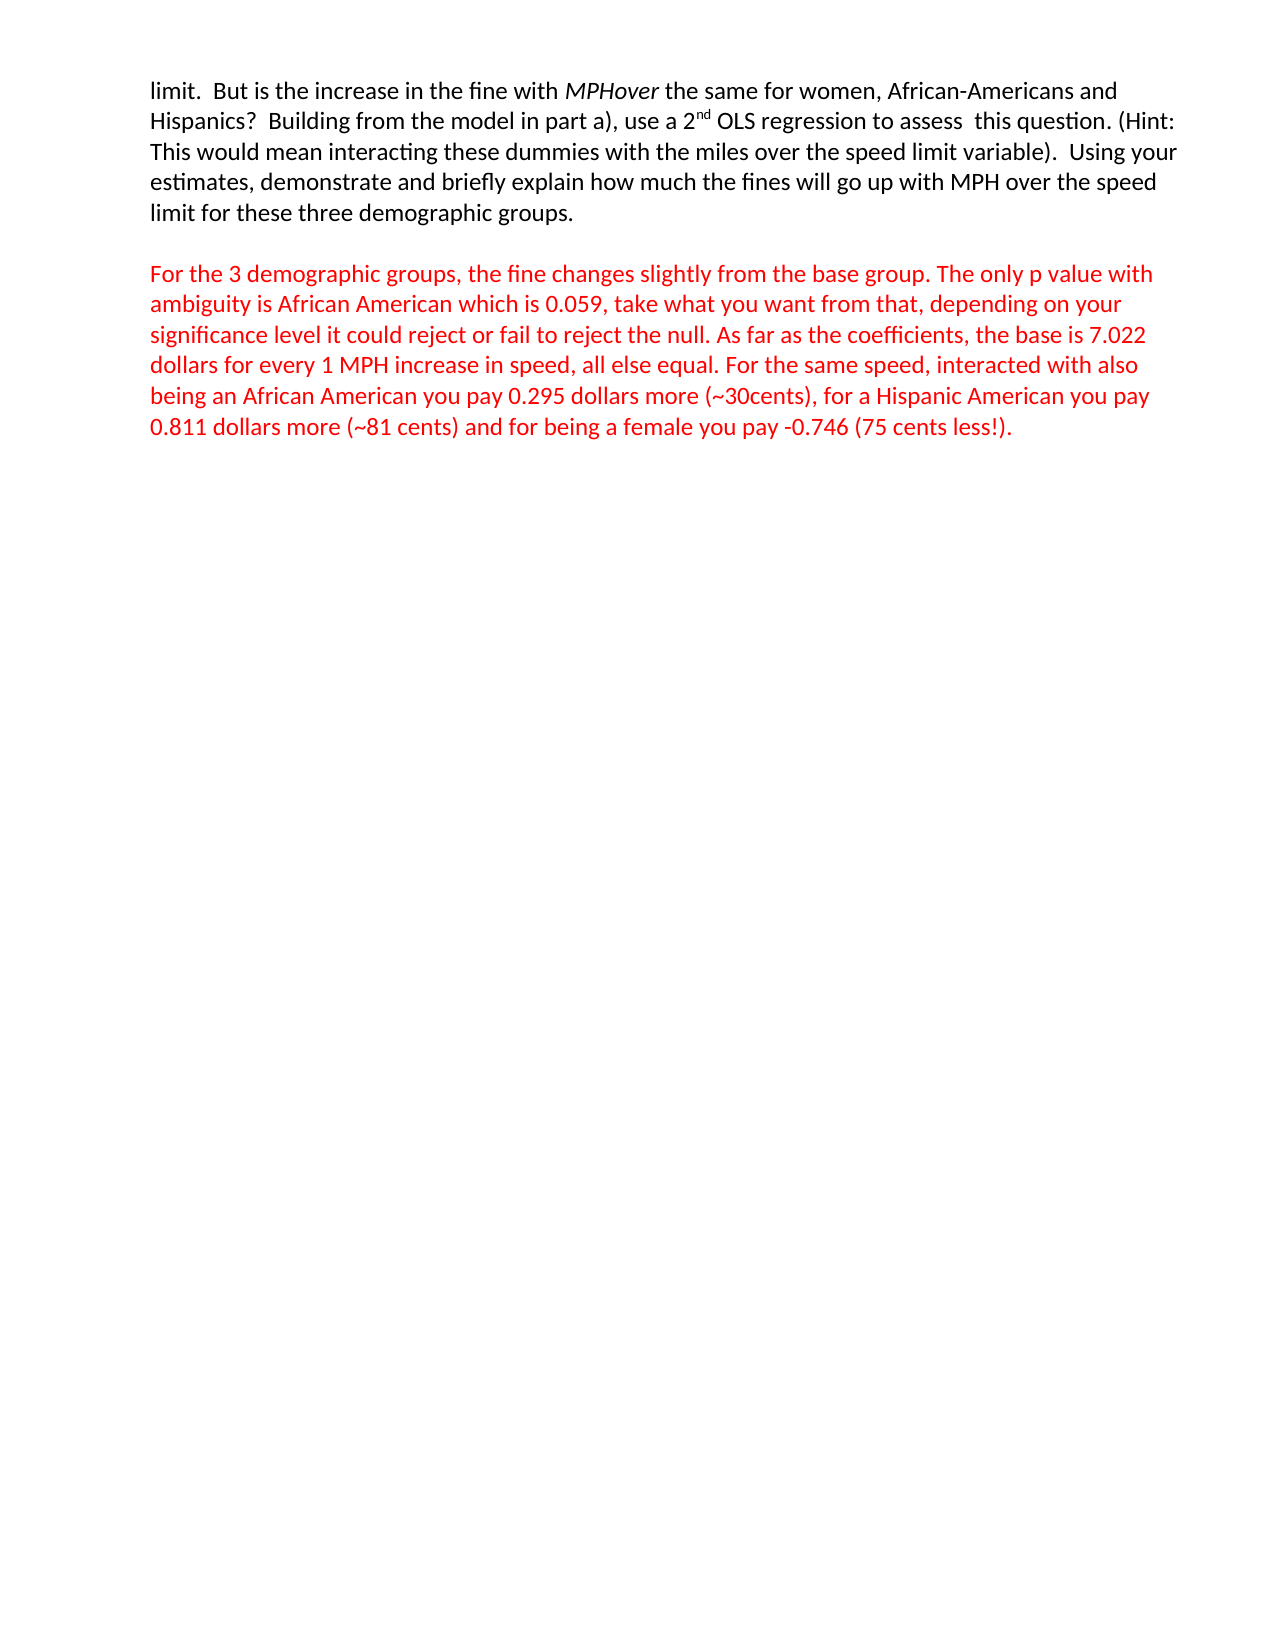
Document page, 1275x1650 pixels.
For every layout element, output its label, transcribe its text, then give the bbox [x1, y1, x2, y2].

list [112, 75, 1200, 228]
list For the 3 demographic groups, the fine changes slightly from the base group. The only p value with ambiguity is African American which is 0.059, take what you want from that, depending on your significance level it could reject or fail to reject the null. As far as the coefficients, the base is 7.022 dollars for every 1 MPH increase in speed, all else equal. For the same speed, interacted with also being an African American you pay 0.295 dollars more (~30cents), for a Hispanic American you pay 0.811 dollars more (~81 cents) and for being a female you pay -0.746 (75 cents less!). [150, 258, 1200, 441]
